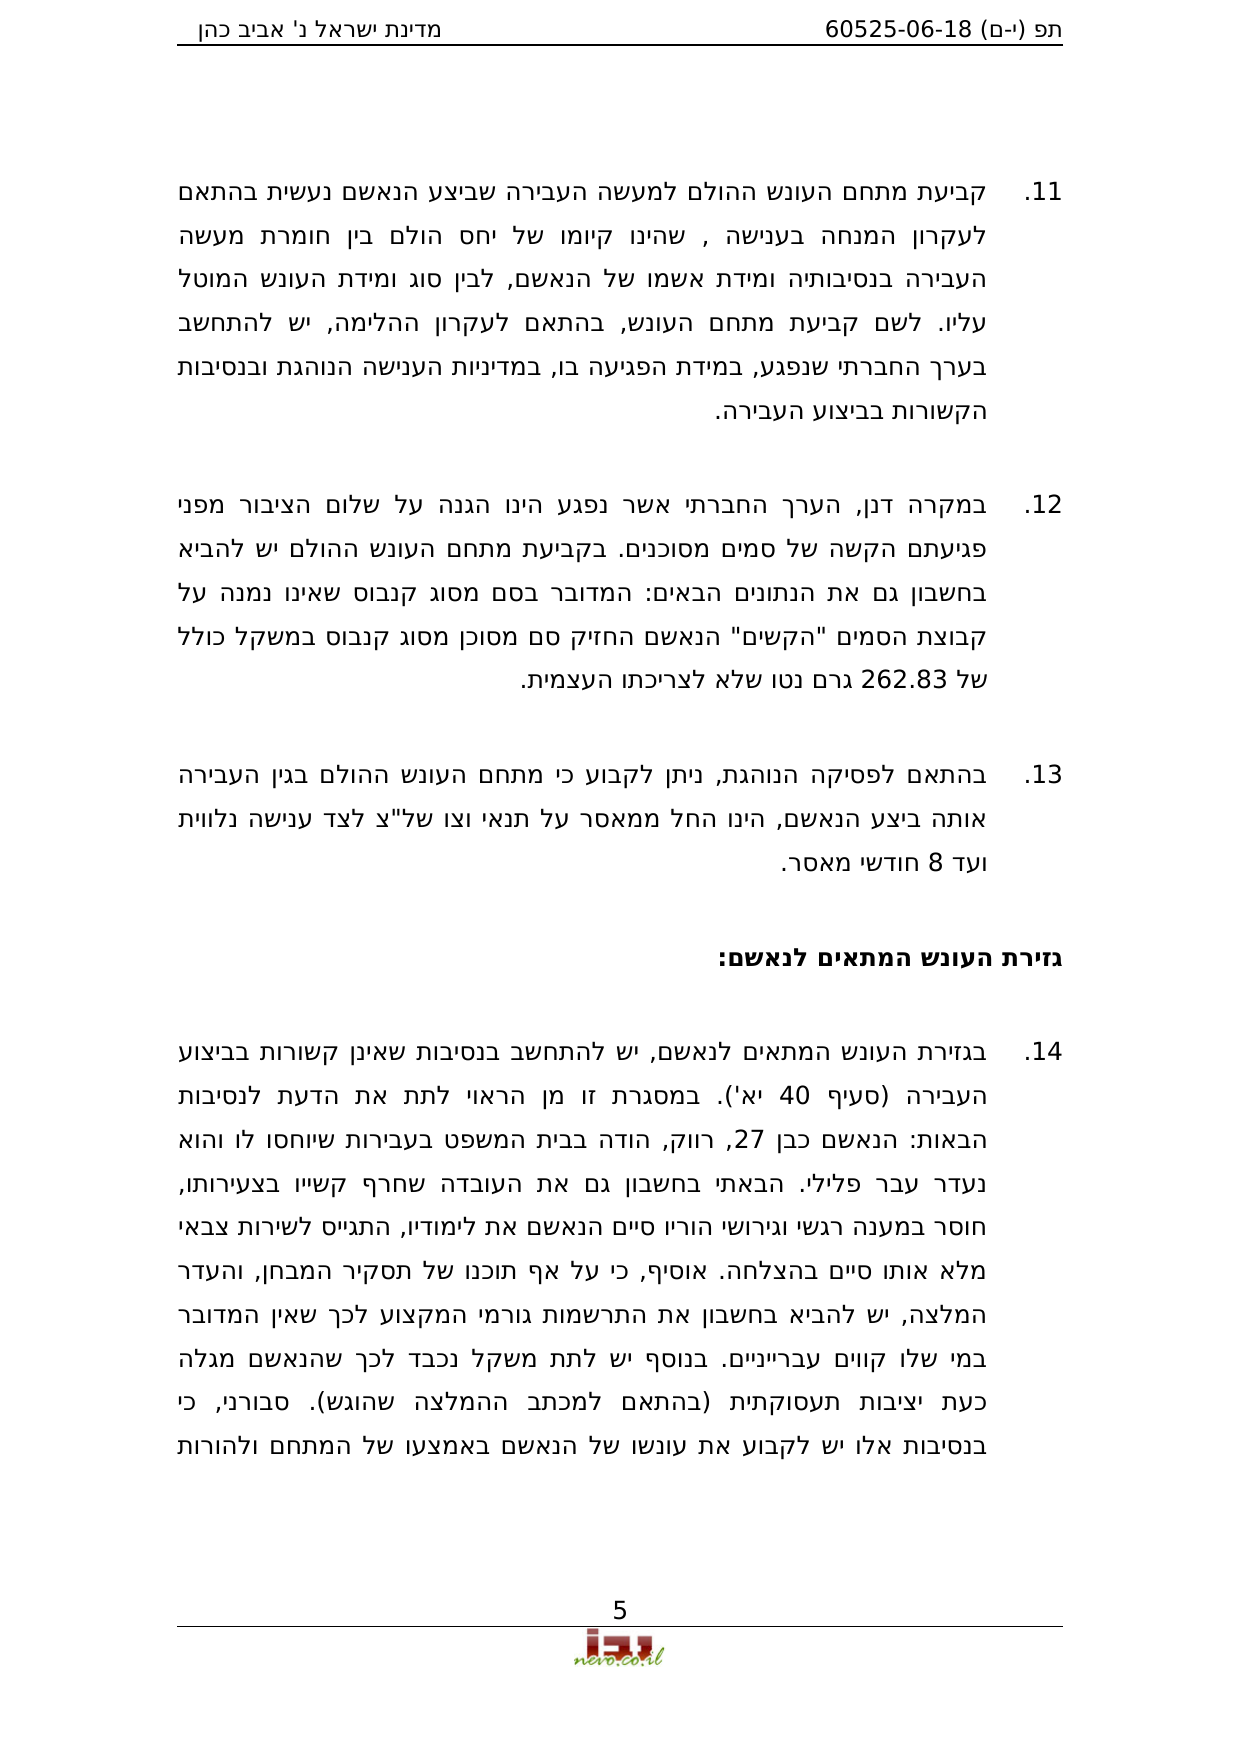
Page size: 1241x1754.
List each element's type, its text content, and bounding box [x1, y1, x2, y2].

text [177, 1038, 1063, 1461]
picture [574, 1628, 666, 1667]
text 13. בהתאם לפסיקה הנוהגת, ניתן לקבוע כי מתחם העונש ההולם בגין העבירה אותה ביצע הנאשם, הינו החל ממאסר על תנאי וצו של"צ לצד ענישה נלווית ועד 8 חודשי מאסר. [177, 761, 1063, 877]
text 11. קביעת מתחם העונש ההולם למעשה העבירה שביצע הנאשם נעשית בהתאם לעקרון המנחה בענישה , שהינו קיומו של יחס הולם בין חומרת מעשה העבירה בנסיבותיה ומידת אשמו של הנאשם, לבין סוג ומידת העונש המוטל עליו. לשם קביעת מתחם העונש, בהתאם לעקרון ההלימה, יש להתחשב בערך החברתי שנפגע, במידת הפגיעה בו, במדיניות הענישה הנוהגת ובנסיבות הקשורות בביצוע העבירה. [177, 177, 1063, 425]
text גזירת העונש המתאים לנאשם: [177, 943, 1063, 972]
text 12. במקרה דנן, הערך החברתי אשר נפגע הינו הגנה על שלום הציבור מפני פגיעתם הקשה של סמים מסוכנים. בקביעת מתחם העונש ההולם יש להביא בחשבון גם את הנתונים הבאים: המדובר בסם מסוג קנבוס שאינו נמנה על קבוצת הסמים "הקשים" הנאשם החזיק סם מסוכן מסוג קנבוס במשקל כולל של 262.83 גרם נטו שלא לצריכתו העצמית. [177, 491, 1063, 695]
